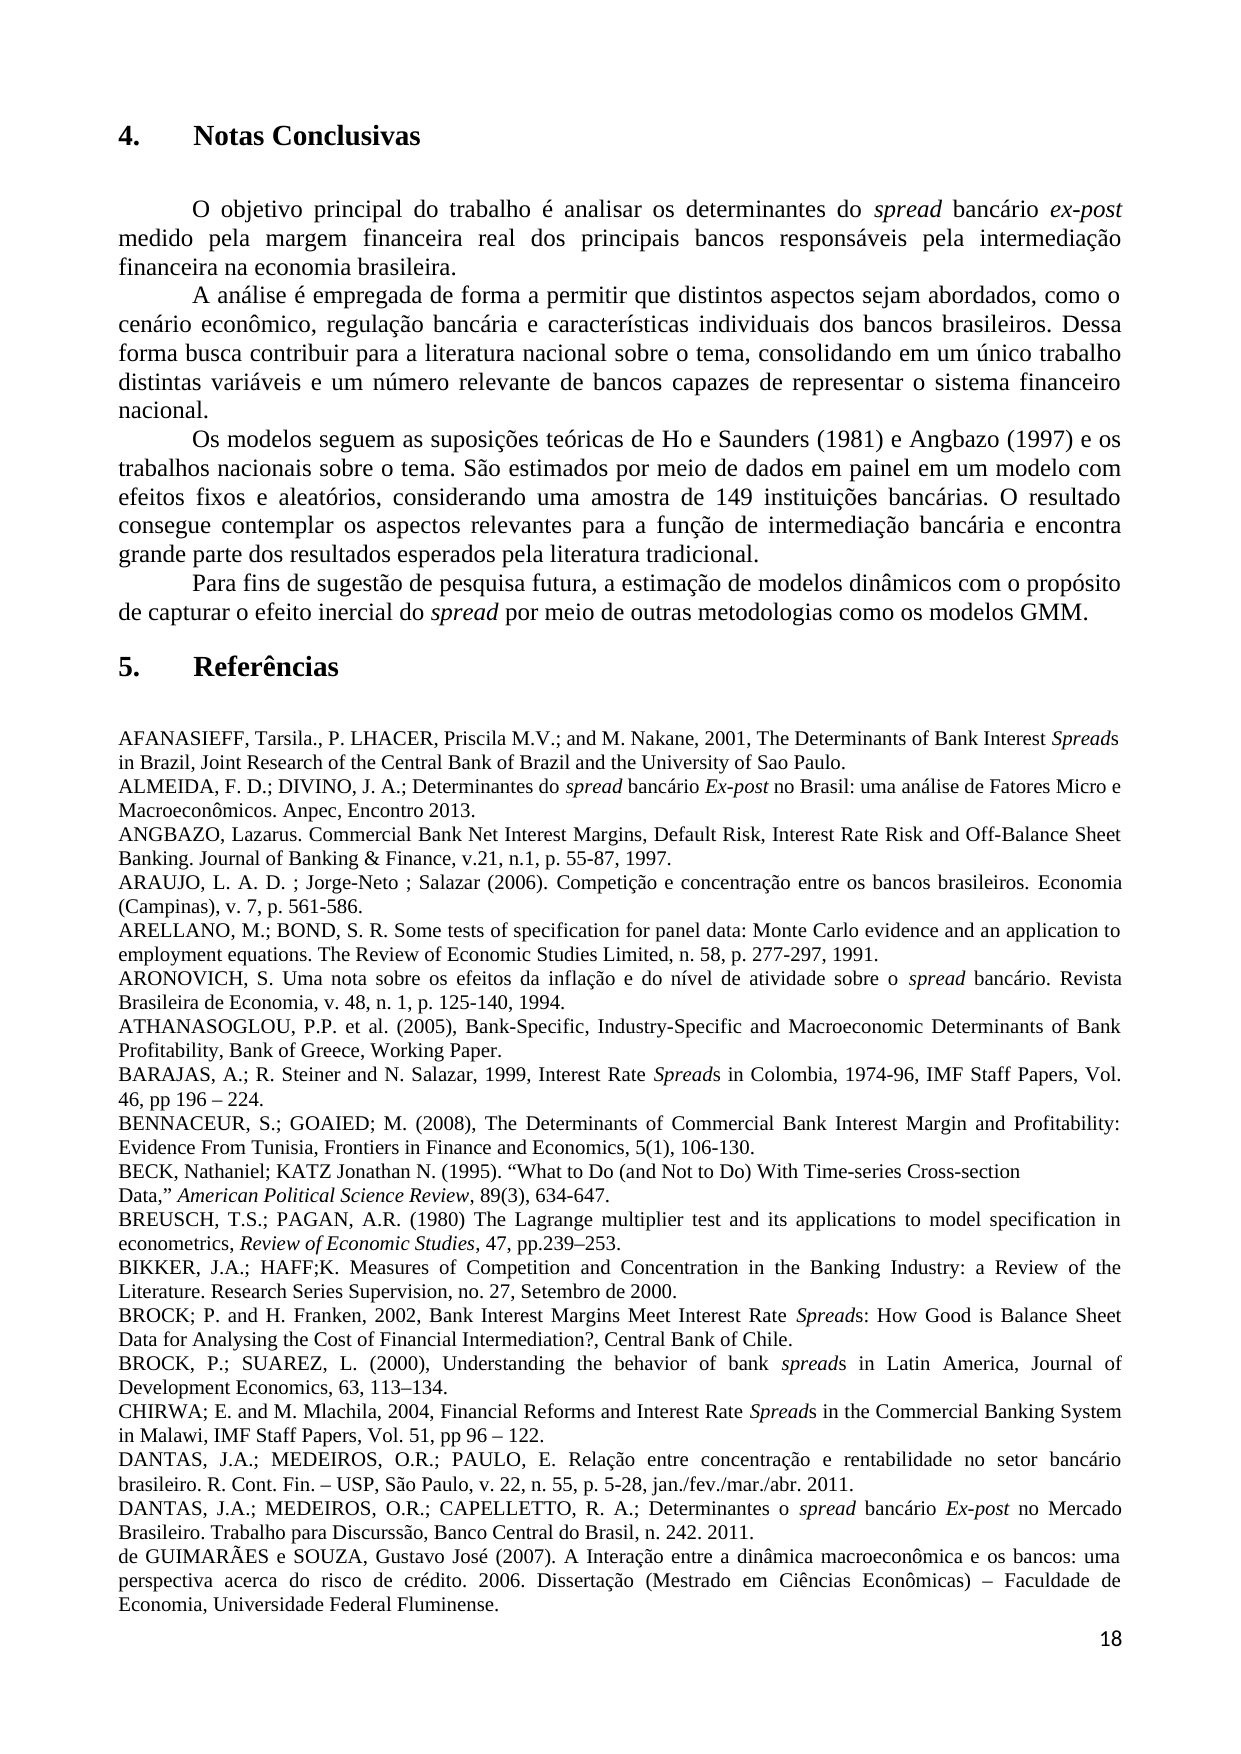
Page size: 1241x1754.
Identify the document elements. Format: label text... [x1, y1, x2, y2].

text ARELLANO, M.; BOND, S. R. Some tests of specification for panel data: Monte Carlo evidence and an application to employment equations. The Review of Economic Studies Limited, n. 58, p. 277-297, 1991. [118, 918, 1122, 966]
text de GUIMARÃES e SOUZA, Gustavo José (2007). A Interação entre a dinâmica macroeconômica e os bancos: uma perspectiva acerca do risco de crédito. 2006. Dissertação (Mestrado em Ciências Econômicas) – Faculdade de Economia, Universidade Federal Fluminense. [118, 1544, 1122, 1616]
text DANTAS, J.A.; MEDEIROS, O.R.; CAPELLETTO, R. A.; Determinantes o spread bancário Ex-post no Mercado Brasileiro. Trabalho para Discurssão, Banco Central do Brasil, n. 242. 2011. [118, 1496, 1122, 1544]
text BREUSCH, T.S.; PAGAN, A.R. (1980) The Lagrange multiplier test and its applications to model specification in econometrics, Review of Economic Studies, 47, pp.239–253. [118, 1207, 1122, 1255]
text Os modelos seguem as suposições teóricas de Ho e Saunders (1981) e Angbazo (1997) e os trabalhos nacionais sobre o tema. São estimados por meio de dados em painel em um modelo com efeitos fixos e aleatórios, considerando uma amostra de 149 instituições bancárias. O resultado consegue contemplar os aspectos relevantes para a função de intermediação bancária e encontra grande parte dos resultados esperados pela literatura tradicional. [118, 424, 1122, 568]
text CHIRWA; E. and M. Mlachila, 2004, Financial Reforms and Interest Rate Spreads in the Commercial Banking System in Malawi, IMF Staff Papers, Vol. 51, pp 96 – 122. [118, 1399, 1122, 1447]
text BARAJAS, A.; R. Steiner and N. Salazar, 1999, Interest Rate Spreads in Colombia, 1974-96, IMF Staff Papers, Vol. 46, pp 196 – 224. [118, 1062, 1122, 1111]
text ALMEIDA, F. D.; DIVINO, J. A.; Determinantes do spread bancário Ex-post no Brasil: uma análise de Fatores Micro e Macroeconômicos. Anpec, Encontro 2013. [118, 774, 1122, 822]
text BIKKER, J.A.; HAFF;K. Measures of Competition and Concentration in the Banking Industry: a Review of the Literature. Research Series Supervision, no. 27, Setembro de 2000. [118, 1255, 1122, 1303]
text BROCK; P. and H. Franken, 2002, Bank Interest Margins Meet Interest Rate Spreads: How Good is Balance Sheet Data for Analysing the Cost of Financial Intermediation?, Central Bank of Chile. [118, 1303, 1122, 1351]
text O objetivo principal do trabalho é analisar os determinantes do spread bancário ex-post medido pela margem financeira real dos principais bancos responsáveis pela intermediação financeira na economia brasileira. [118, 194, 1122, 280]
text DANTAS, J.A.; MEDEIROS, O.R.; PAULO, E. Relação entre concentração e rentabilidade no setor bancário brasileiro. R. Cont. Fin. – USP, São Paulo, v. 22, n. 55, p. 5-28, jan./fev./mar./abr. 2011. [118, 1447, 1122, 1496]
text BROCK, P.; SUAREZ, L. (2000), Understanding the behavior of bank spreads in Latin America, Journal of Development Economics, 63, 113–134. [118, 1351, 1122, 1399]
text A análise é empregada de forma a permitir que distintos aspectos sejam abordados, como o cenário econômico, regulação bancária e características individuais dos bancos brasileiros. Dessa forma busca contribuir para a literatura nacional sobre o tema, consolidando em um único trabalho distintas variáveis e um número relevante de bancos capazes de representar o sistema financeiro nacional. [118, 280, 1122, 424]
list Notas Conclusivas [118, 118, 1122, 152]
text Para fins de sugestão de pesquisa futura, a estimação de modelos dinâmicos com o propósito de capturar o efeito inercial do spread por meio de outras metodologias como os modelos GMM. [118, 568, 1122, 625]
text ATHANASOGLOU, P.P. et al. (2005), Bank-Specific, Industry-Specific and Macroeconomic Determinants of Bank Profitability, Bank of Greece, Working Paper. [118, 1014, 1122, 1062]
text ARONOVICH, S. Uma nota sobre os efeitos da inflação e do nível de atividade sobre o spread bancário. Revista Brasileira de Economia, v. 48, n. 1, p. 125-140, 1994. [118, 966, 1122, 1014]
text AFANASIEFF, Tarsila., P. LHACER, Priscila M.V.; and M. Nakane, 2001, The Determinants of Bank Interest Spreads in Brazil, Joint Research of the Central Bank of Brazil and the University of Sao Paulo. [118, 726, 1122, 774]
text BECK, Nathaniel; KATZ Jonathan N. (1995). “What to Do (and Not to Do) With Time-series Cross-section [118, 1159, 1122, 1183]
list Referências [118, 649, 1122, 683]
text ANGBAZO, Lazarus. Commercial Bank Net Interest Margins, Default Risk, Interest Rate Risk and Off-Balance Sheet Banking. Journal of Banking & Finance, v.21, n.1, p. 55-87, 1997. [118, 822, 1122, 870]
text ARAUJO, L. A. D. ; Jorge-Neto ; Salazar (2006). Competição e concentração entre os bancos brasileiros. Economia (Campinas), v. 7, p. 561-586. [118, 870, 1122, 918]
text BENNACEUR, S.; GOAIED; M. (2008), The Determinants of Commercial Bank Interest Margin and Profitability: Evidence From Tunisia, Frontiers in Finance and Economics, 5(1), 106-130. [118, 1111, 1122, 1159]
text Data,” American Political Science Review, 89(3), 634-647. [118, 1183, 1122, 1207]
